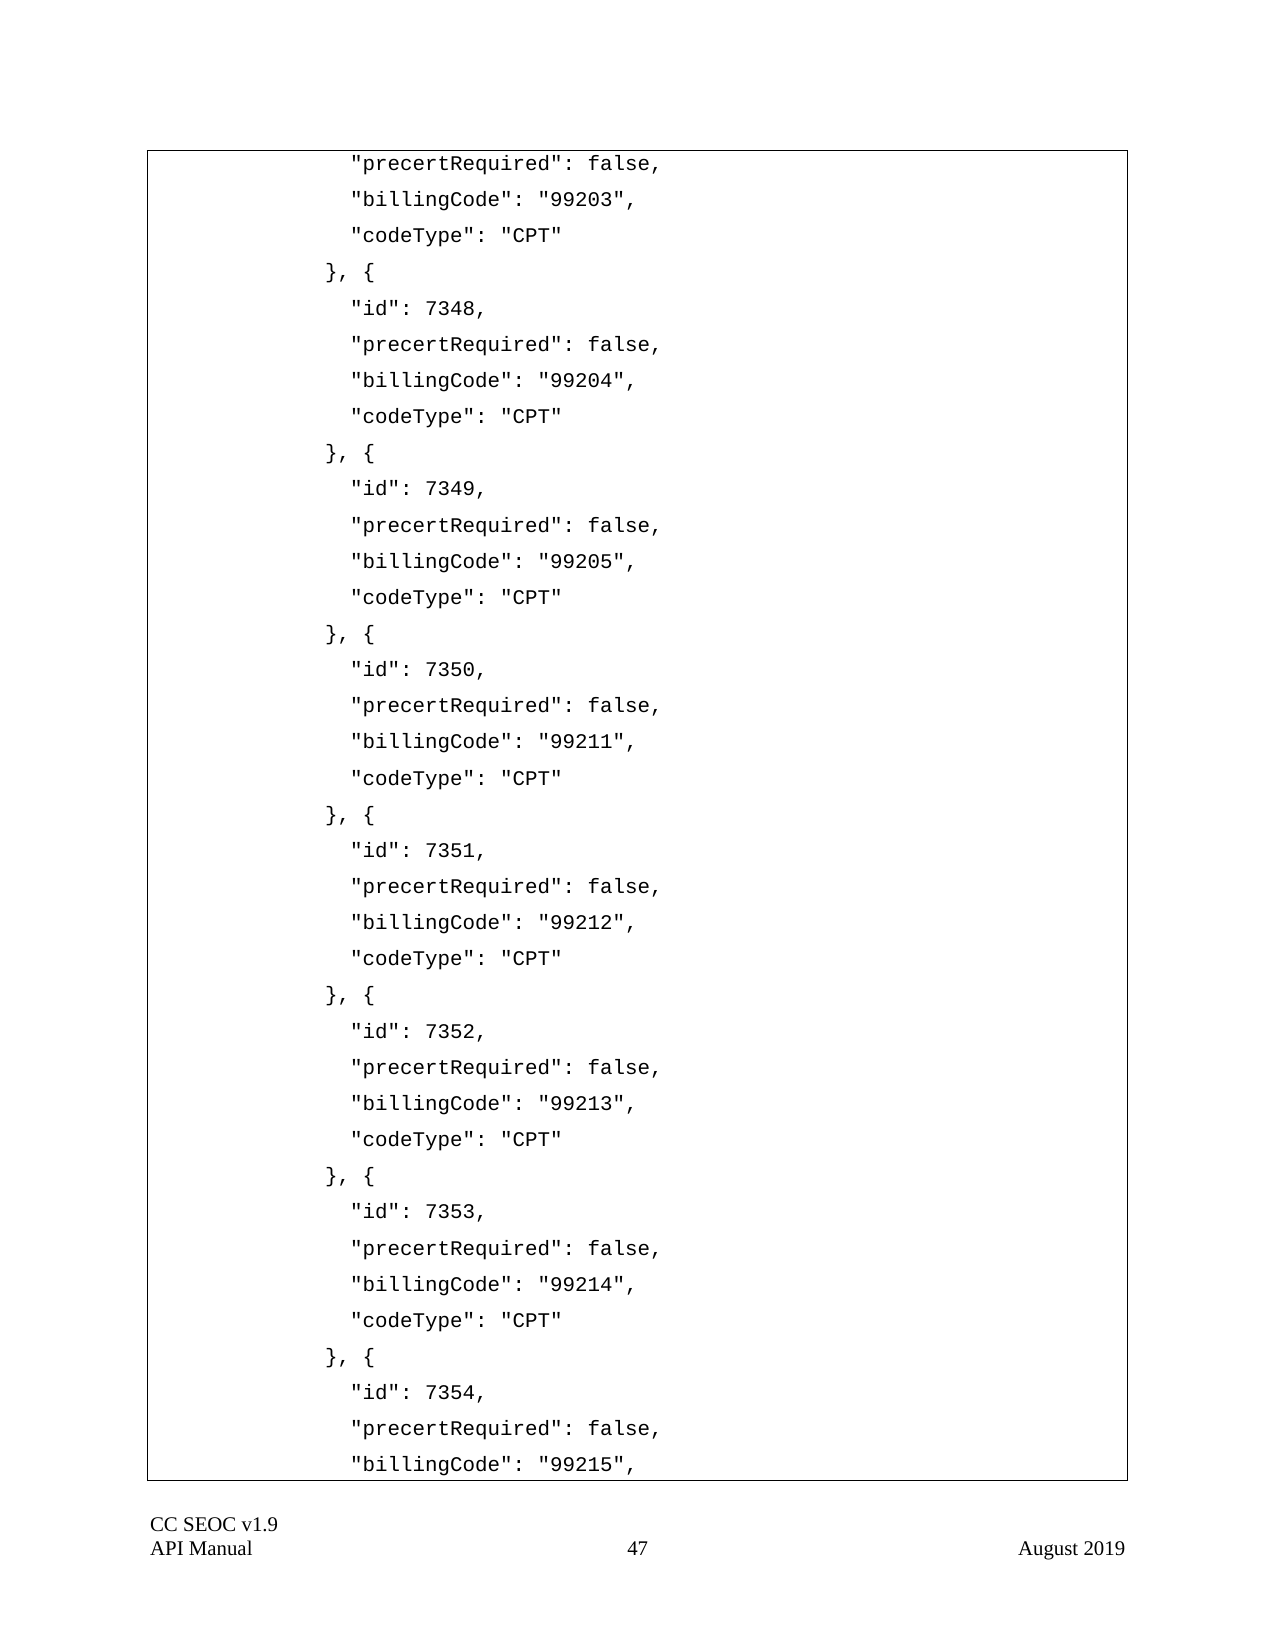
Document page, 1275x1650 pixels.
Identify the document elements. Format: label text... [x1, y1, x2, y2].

text "precertRequired": false, [148, 1234, 1127, 1261]
text "id": 7348, [148, 294, 1127, 321]
text }, { [148, 439, 1127, 466]
text "precertRequired": false, [148, 1054, 1127, 1080]
text "codeType": "CPT" [148, 1126, 1127, 1153]
text "codeType": "CPT" [148, 403, 1127, 430]
text "codeType": "CPT" [148, 764, 1127, 791]
text "id": 7354, [148, 1379, 1127, 1406]
text "codeType": "CPT" [148, 222, 1127, 249]
text "billingCode": "99214", [148, 1271, 1127, 1297]
text }, { [148, 1162, 1127, 1189]
text }, { [148, 1343, 1127, 1369]
text "id": 7349, [148, 475, 1127, 502]
text "precertRequired": false, [148, 1415, 1127, 1442]
text "precertRequired": false, [148, 511, 1127, 538]
text "billingCode": "99212", [148, 909, 1127, 936]
text }, { [148, 801, 1127, 827]
text "id": 7353, [148, 1198, 1127, 1225]
text "codeType": "CPT" [148, 945, 1127, 972]
text "id": 7351, [148, 837, 1127, 863]
text "codeType": "CPT" [148, 584, 1127, 611]
text }, { [148, 981, 1127, 1008]
text "precertRequired": false, [148, 331, 1127, 357]
text "precertRequired": false, [148, 151, 1127, 177]
text "precertRequired": false, [148, 873, 1127, 900]
text }, { [148, 258, 1127, 285]
text "billingCode": "99204", [148, 367, 1127, 394]
text "billingCode": "99203", [148, 186, 1127, 213]
text "billingCode": "99205", [148, 548, 1127, 574]
text "billingCode": "99211", [148, 728, 1127, 755]
text "billingCode": "99213", [148, 1090, 1127, 1117]
text "id": 7352, [148, 1017, 1127, 1044]
text }, { [148, 620, 1127, 647]
text "codeType": "CPT" [148, 1307, 1127, 1333]
text "id": 7350, [148, 656, 1127, 683]
text "precertRequired": false, [148, 692, 1127, 719]
text "billingCode": "99215", [148, 1451, 1127, 1480]
